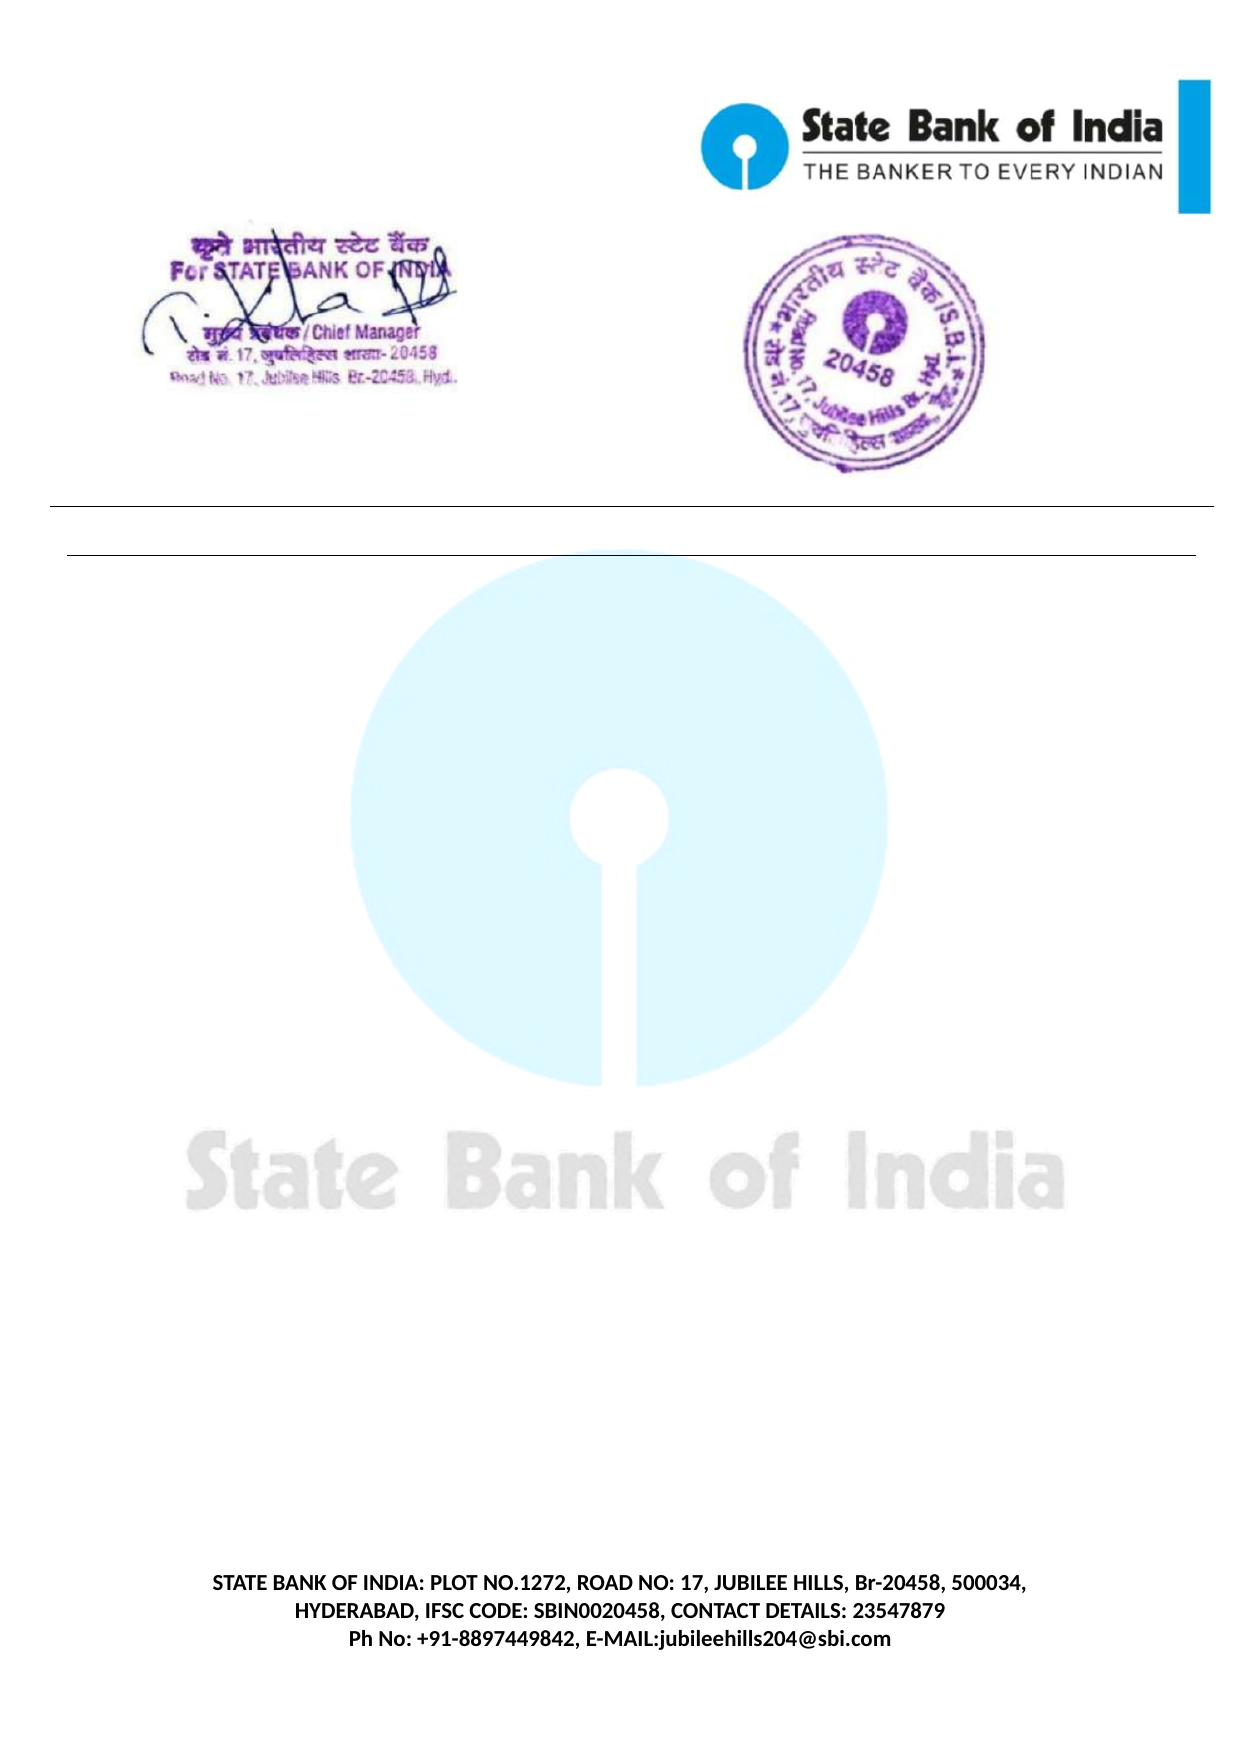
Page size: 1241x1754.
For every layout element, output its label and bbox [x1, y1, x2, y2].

picture [130, 73, 1215, 504]
